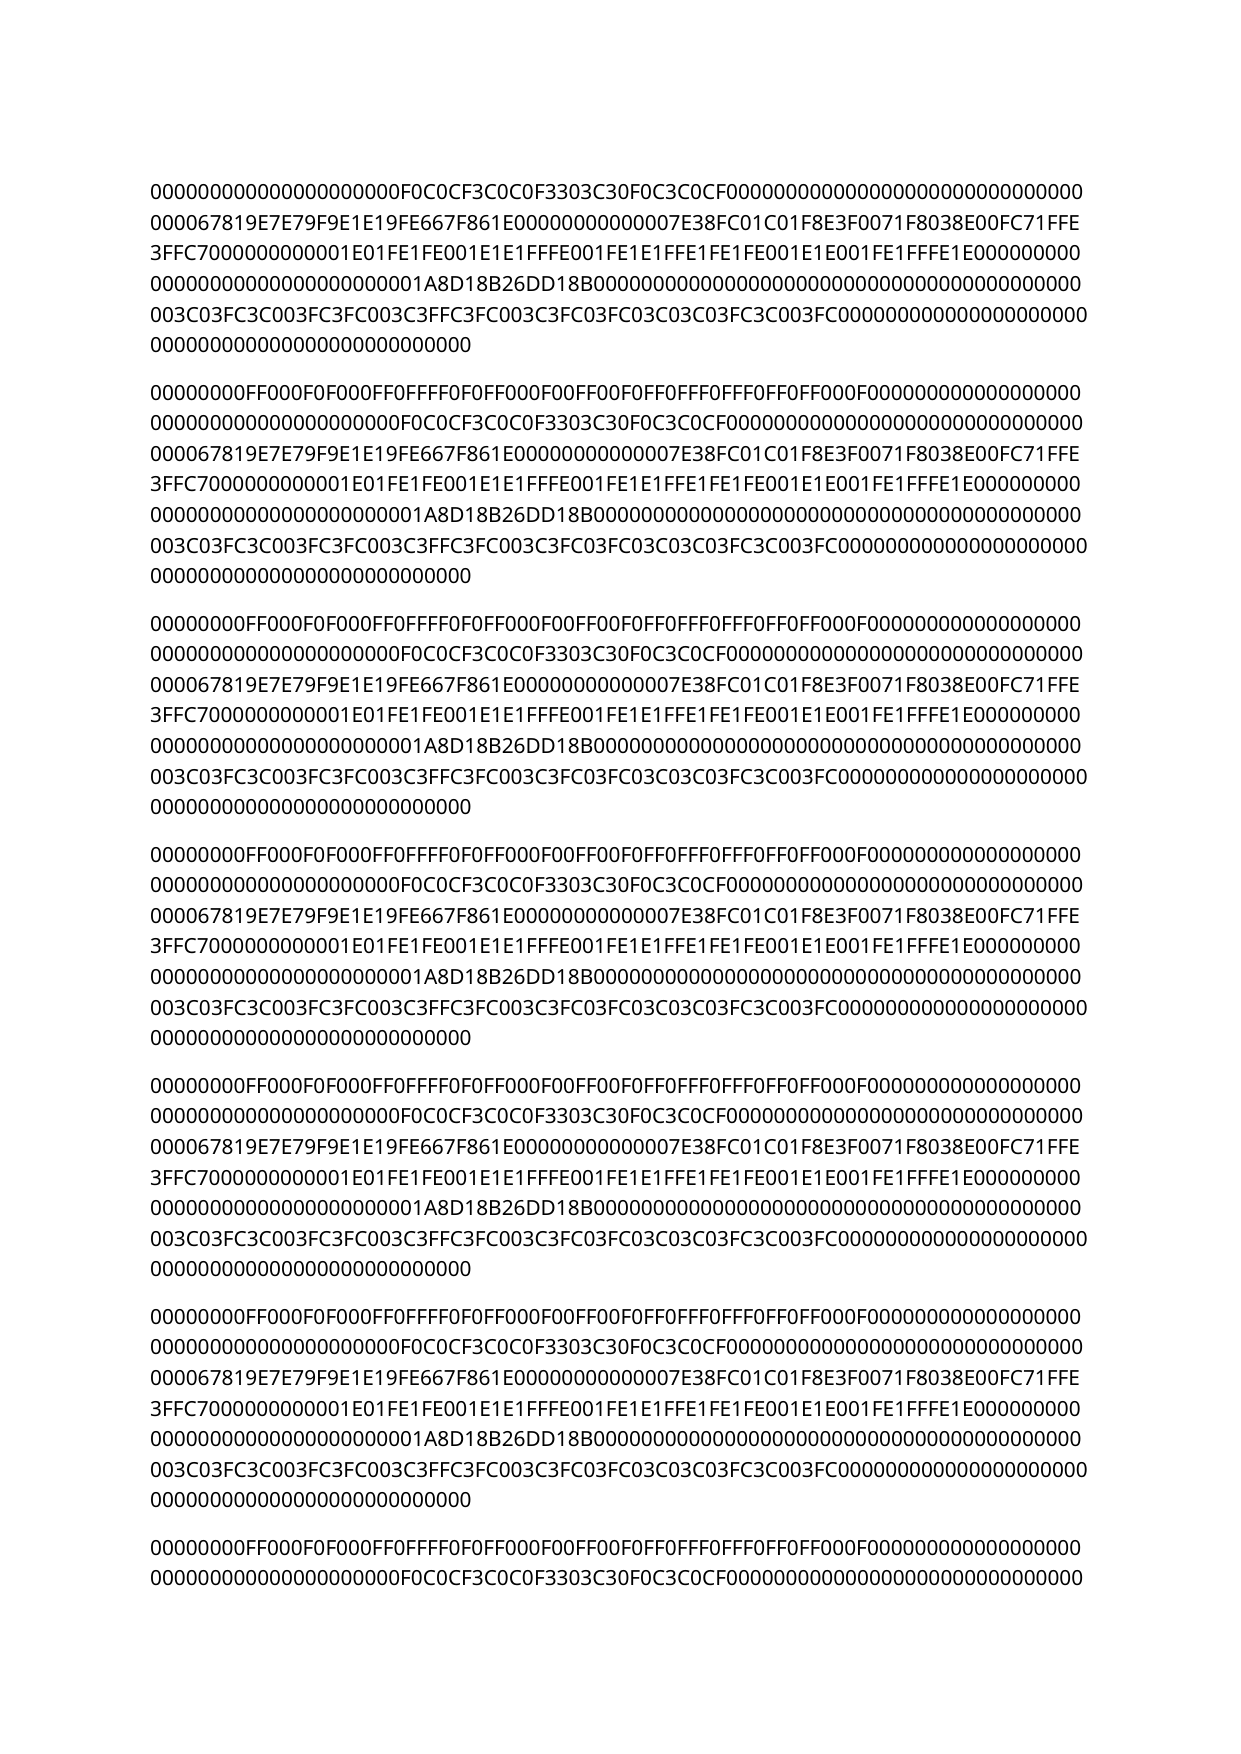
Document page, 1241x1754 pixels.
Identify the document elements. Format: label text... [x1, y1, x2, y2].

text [150, 1533, 1090, 1592]
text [150, 177, 1090, 359]
